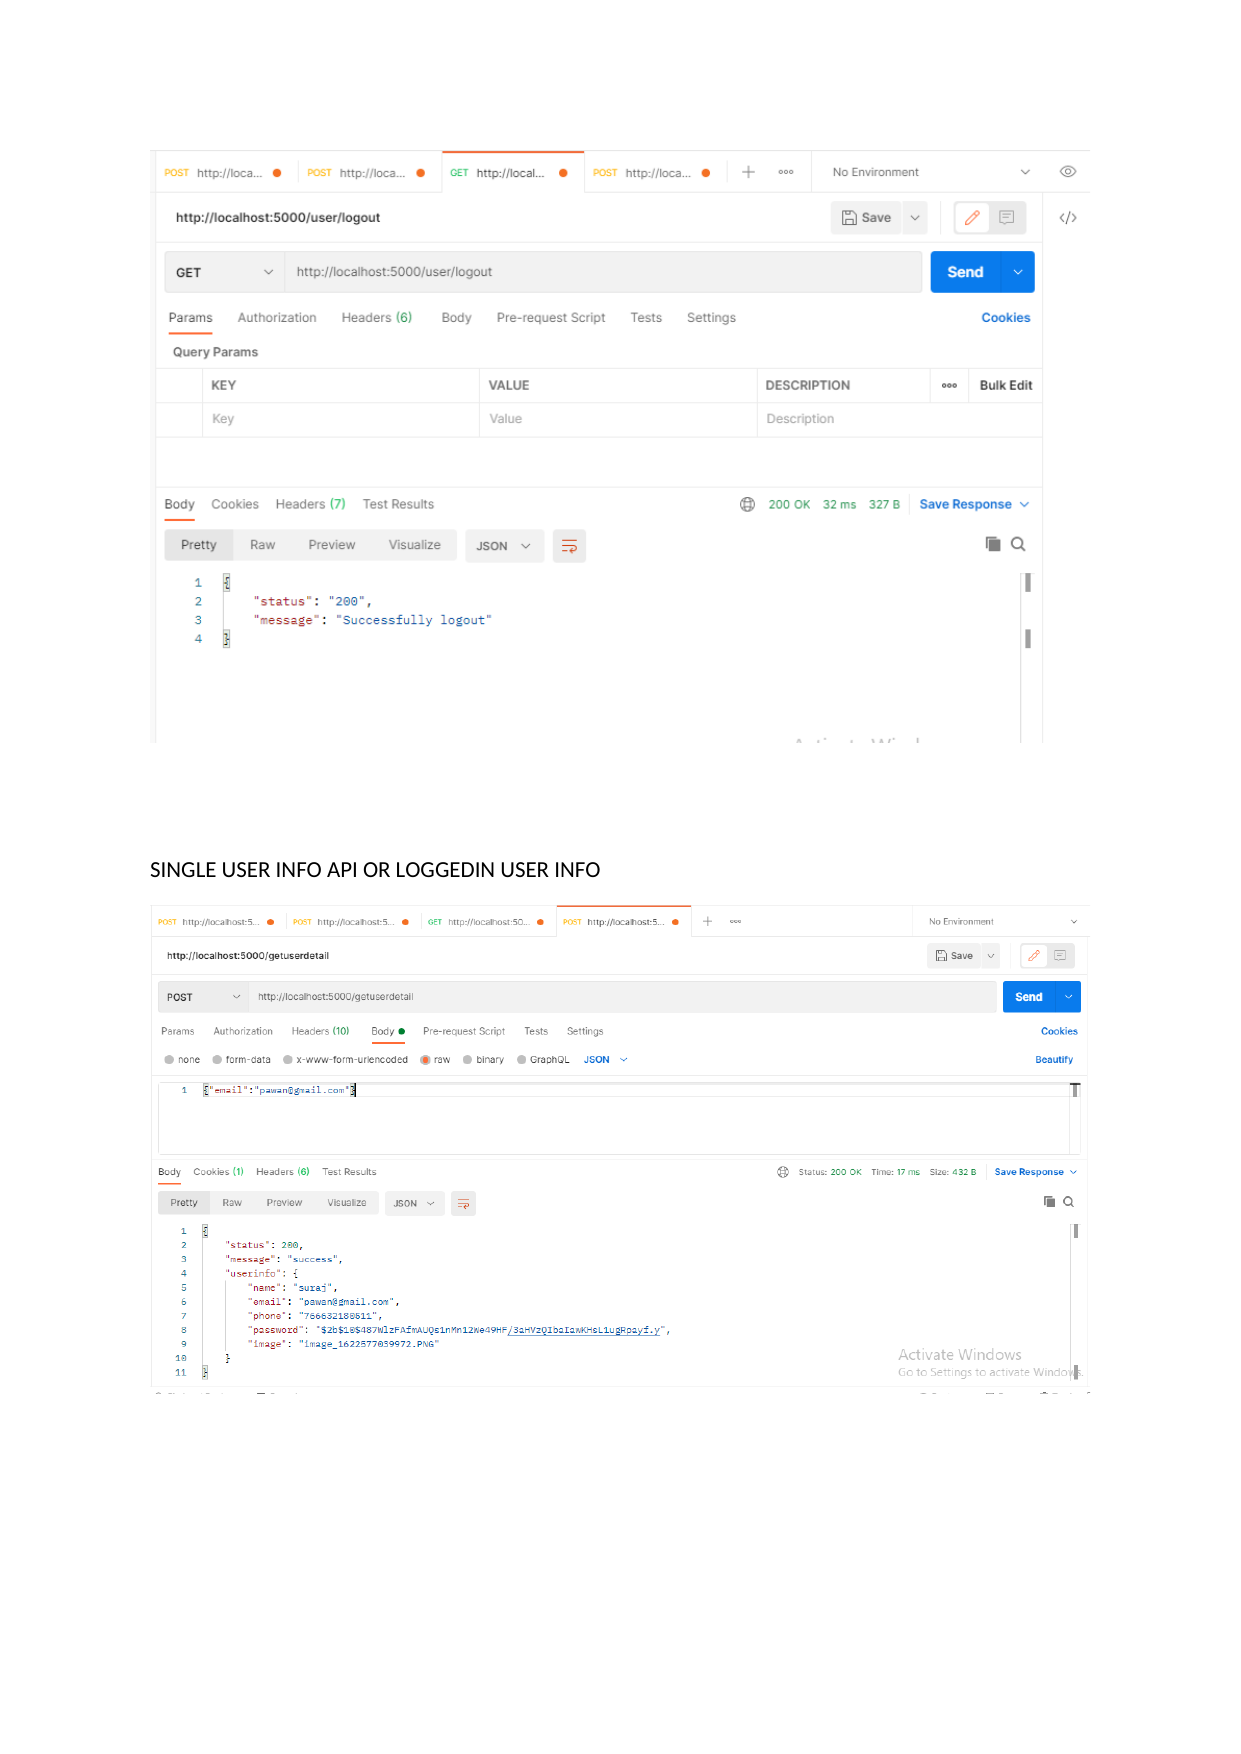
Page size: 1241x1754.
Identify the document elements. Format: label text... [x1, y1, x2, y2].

picture [150, 902, 1091, 1394]
picture [150, 150, 1091, 743]
text SINGLE USER INFO API OR LOGGEDIN USER INFO [150, 855, 1090, 883]
